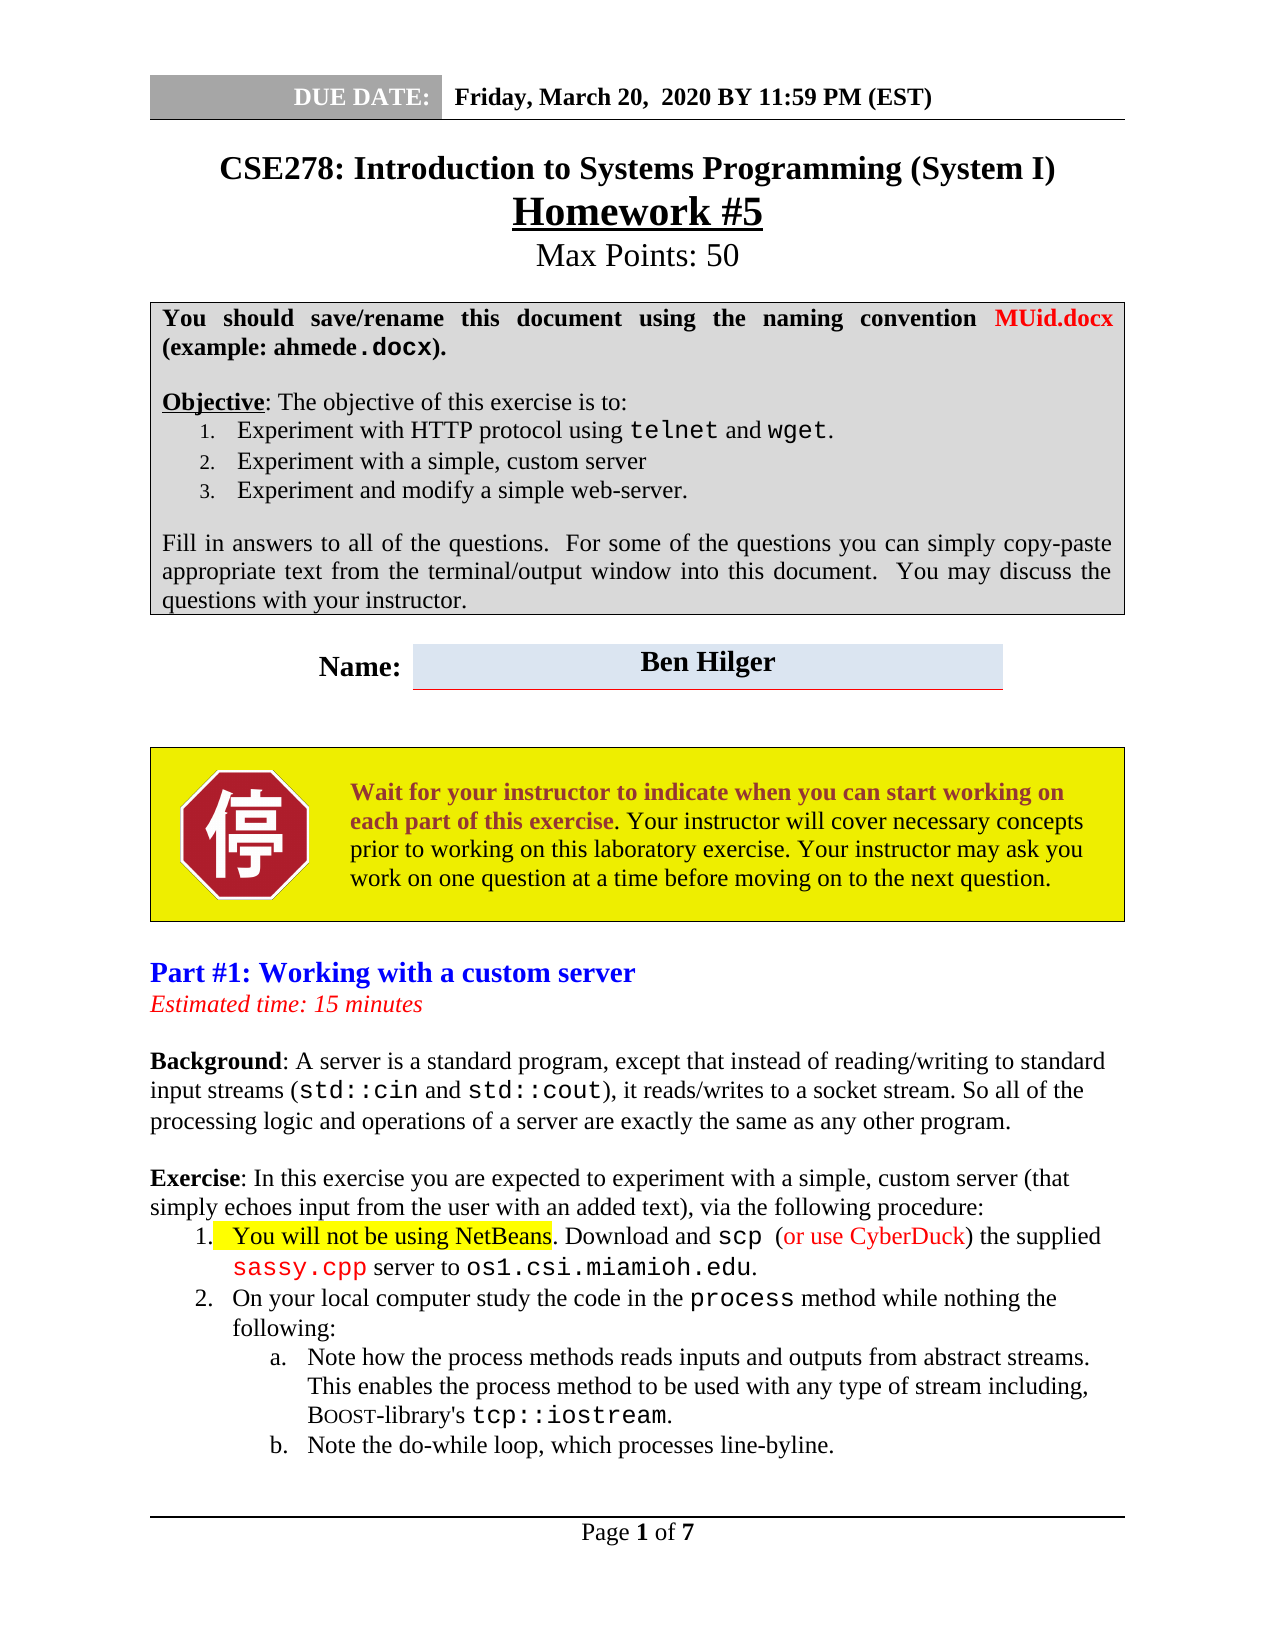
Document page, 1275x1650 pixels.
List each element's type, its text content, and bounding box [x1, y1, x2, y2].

table_header You should save/rename this document using the naming convention MUid.docx (example: ahmede.docx). Objective: The objective of this exercise is to: Experiment with HTTP protocol using telnet and wget. Experiment with a simple, custom server Experiment and modify a simple web-server. Fill in answers to all of the questions. For some of the questions you can simply copy-paste appropriate text from the terminal/output window into this document. You may discuss the questions with your instructor. [151, 303, 1124, 614]
text Estimated time: 15 minutes [150, 989, 1125, 1018]
text Exercise: In this exercise you are expected to experiment with a simple, custom server (that simply echoes input from the user with an added text), via the following procedure: [150, 1163, 1125, 1221]
list Note the do-while loop, which processes line-byline. [269, 1431, 1125, 1459]
list On your local computer study the code in the process method while nothing the following: [194, 1283, 1125, 1342]
table_header Name: [272, 644, 412, 689]
list You will not be using NetBeans. Download and scp (or use CyberDuck) the supplied sassy.cpp server to os1.csi.miamioh.edu. [194, 1221, 1125, 1283]
table_header [151, 748, 339, 921]
text Max Points: 50 [150, 235, 1125, 273]
table_header Wait for your instructor to indicate when you can start working on each part of this exercise. Your instructor will cover necessary concepts prior to working on this laboratory exercise. Your instructor may ask you work on one question at a time before moving on to the next question. [339, 748, 1124, 921]
text Homework #5 [150, 187, 1125, 235]
picture [180, 770, 310, 900]
text CSE278: Introduction to Systems Programming (System I) [150, 148, 1125, 187]
text Background: A server is a standard program, except that instead of reading/writing to standard input streams (std::cin and std::cout), it reads/writes to a socket stream. So all of the processing logic and operations of a server are exactly the same as any other program. [150, 1046, 1125, 1135]
subtitle Part #1: Working with a custom server [150, 955, 1125, 989]
list Note how the process methods reads inputs and outputs from abstract streams. This enables the process method to be used with any type of stream including, Boost-library's tcp::iostream. [269, 1342, 1125, 1431]
table_header Ben Hilger [413, 644, 1003, 689]
